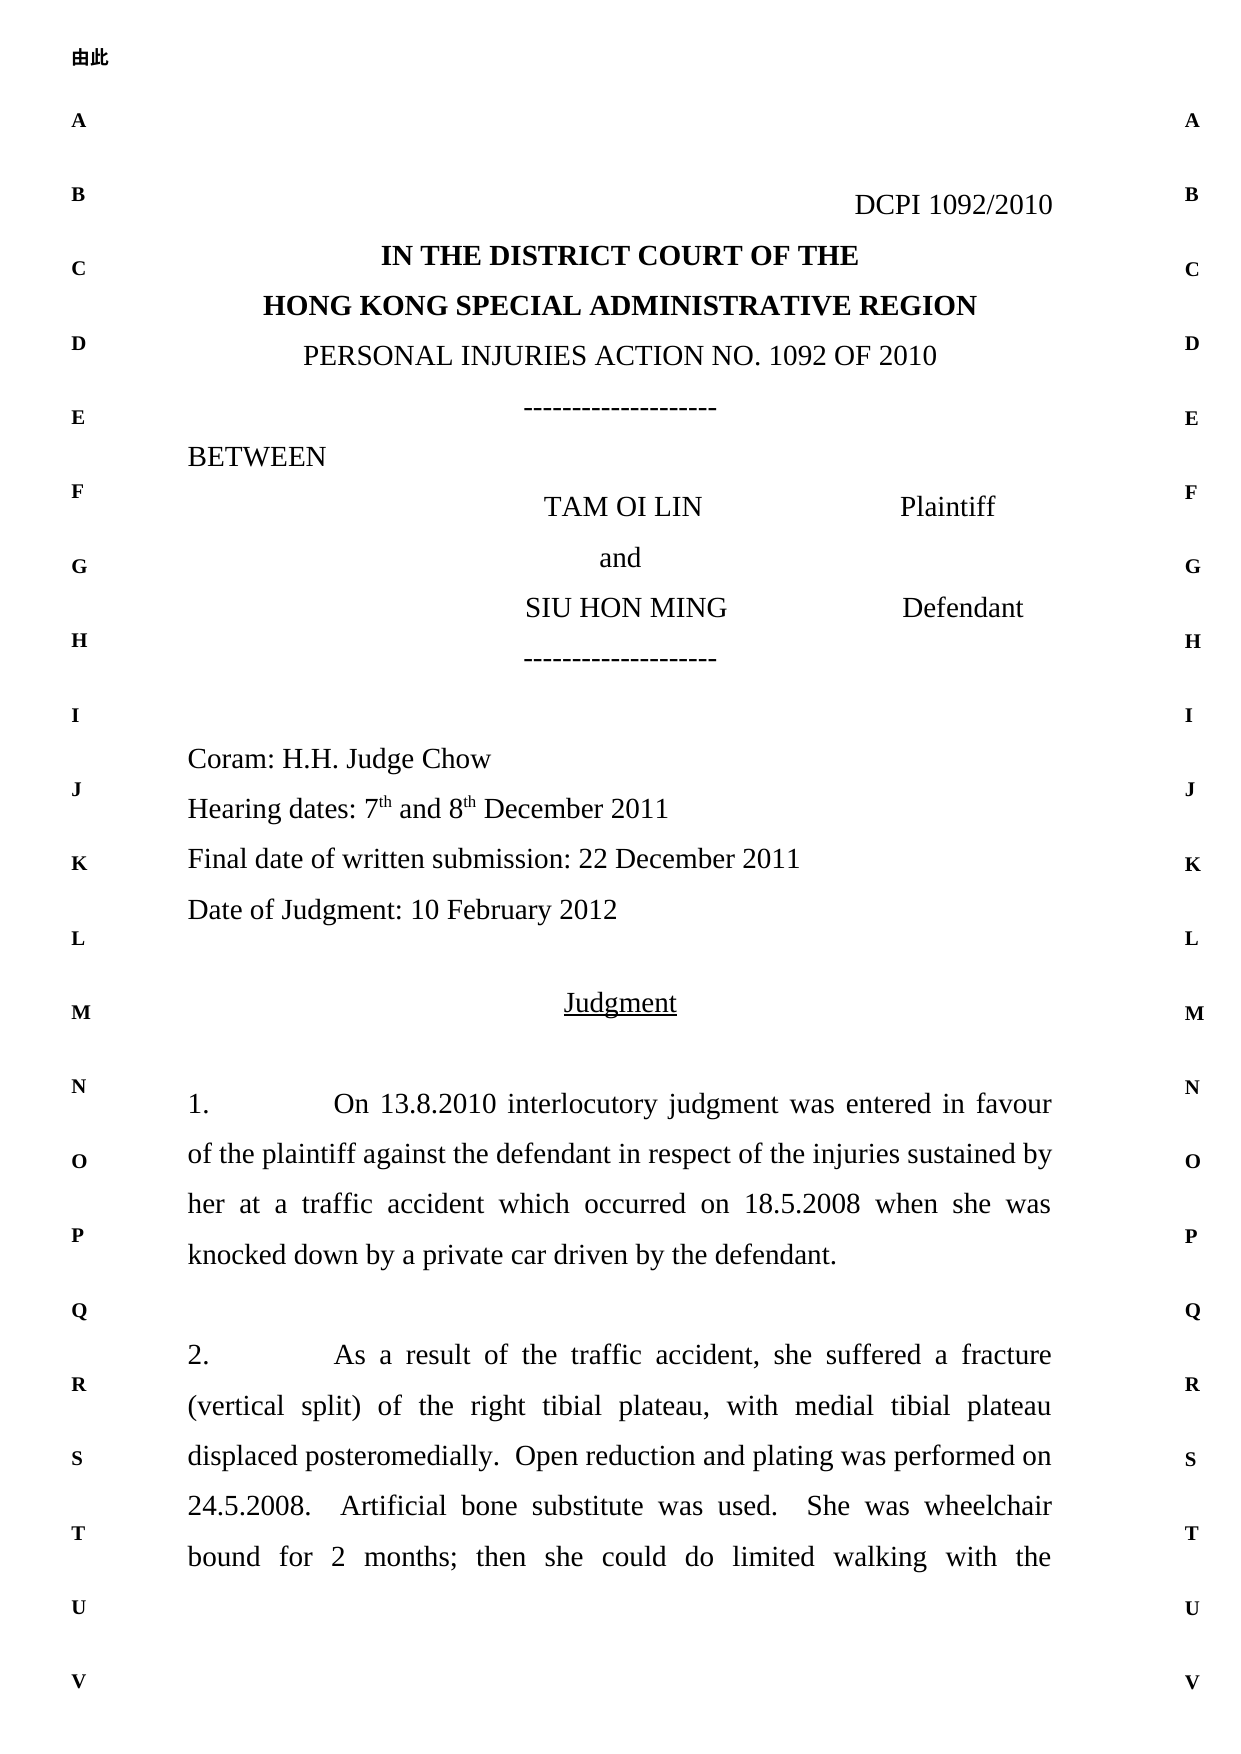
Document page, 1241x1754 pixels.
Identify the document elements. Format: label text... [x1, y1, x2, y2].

subtitle DCPI 1092/2010 [341, 187, 1053, 221]
subtitle BETWEEN [187, 439, 1053, 473]
text Coram: H.H. Judge Chow [187, 741, 1053, 774]
subtitle SIU HON MING Defendant [187, 590, 1053, 623]
text Hearing dates: 7th and 8th December 2011 [187, 791, 1053, 825]
text PERSONAL INJURIES ACTION NO. 1092 OF 2010 [187, 338, 1053, 372]
title Judgment [187, 985, 1053, 1019]
subtitle TAM OI LIN Plaintiff [187, 489, 1053, 523]
list On 13.8.2010 interlocutory judgment was entered in favour of the plaintiff against the defendant in respect of the injuries sustained by her at a traffic accident which occurred on 18.5.2008 when she was knocked down by a private car driven by the defendant. [187, 1086, 1053, 1270]
subtitle IN THE DISTRICT COURT OF THE [187, 238, 1053, 271]
text -------------------- [187, 389, 1053, 422]
text -------------------- [187, 640, 1053, 674]
text HONG KONG SPECIAL ADMINISTRATIVE REGION [187, 288, 1053, 322]
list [187, 1337, 1053, 1572]
text Final date of written submission: 22 December 2011 [187, 842, 1053, 875]
text Date of Judgment: 10 February 2012 [187, 892, 1053, 925]
subtitle and [187, 540, 1053, 573]
